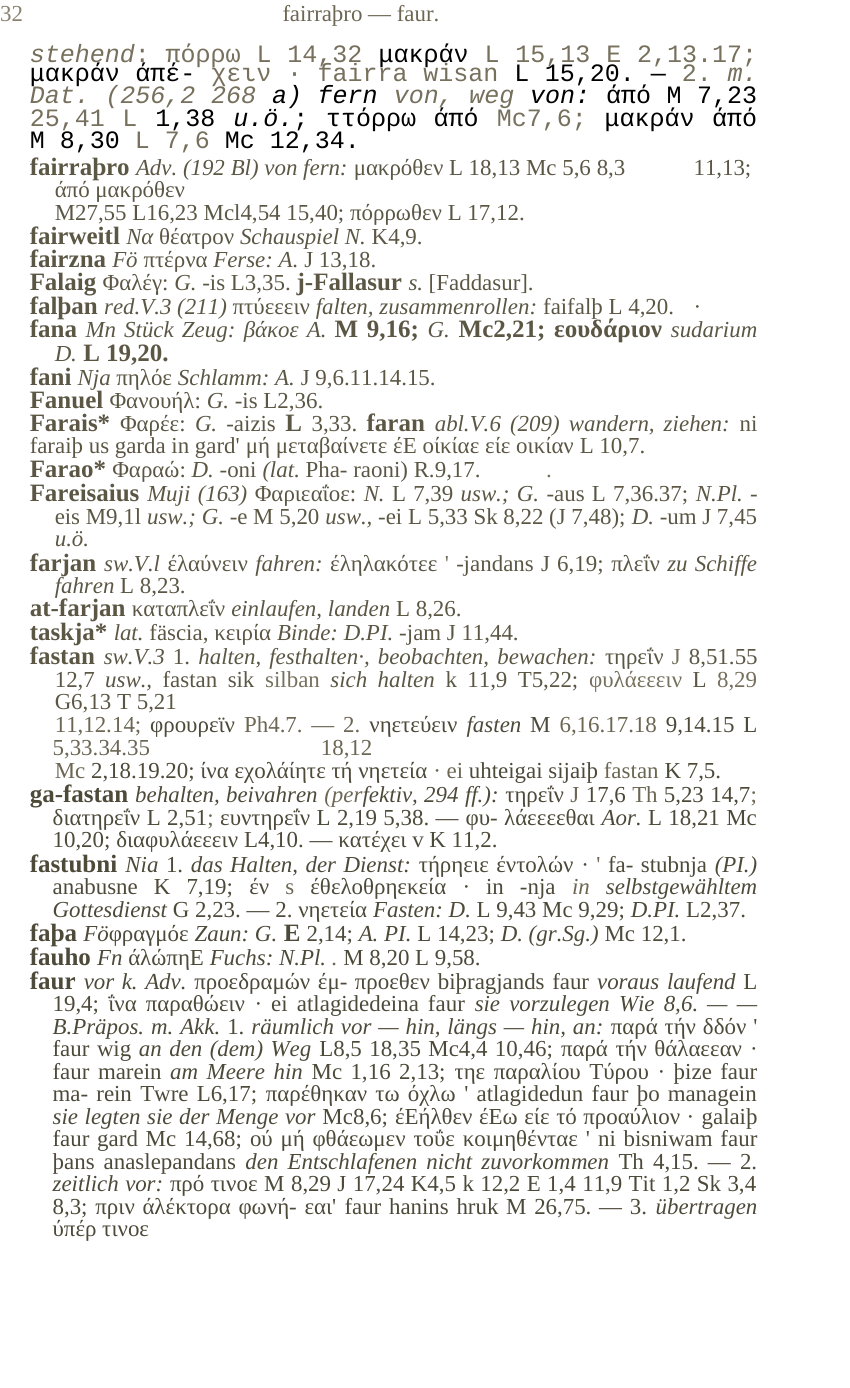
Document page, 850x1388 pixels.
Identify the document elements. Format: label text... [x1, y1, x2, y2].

text at-farjan καταπλεΐν einlaufen, landen L 8,26. [29, 598, 757, 622]
text ga-fastan behalten, beivahren (perfektiv, 294 ff.): τηρεΐν J 17,6 Th 5,23 14,7; διατηρεΐν L 2,51; ευντηρεΐν L 2,19 5,38. — φυ- λάεεεεθαι Aor. L 18,21 Mc 10,20; διαφυλάεεειν L4,10. — κατέχει v K 11,2. [29, 783, 757, 853]
text fastubni Nia 1. das Halten, der Dienst: τήρηειε έντολών · ' fa- stubnja (PI.) anabusne K 7,19; έν s έθελοθρηεκεία · in -nja in selbstgewähltem Gottesdienst G 2,23. — 2. νηετεία Fasten: D. L 9,43 Mc 9,29; D.PI. L2,37. [29, 853, 757, 922]
text M27,55 L16,23 Mcl4,54 15,40; πόρρωθεν L 17,12. [54, 202, 757, 225]
text farjan sw.V.l έλαύνειν fahren: έληλακότεε ' -jandans J 6,19; πλεΐν zu Schiffe fahren L 8,23. [29, 552, 757, 598]
text fastan sw.V.3 1. halten, festhalten·, beobachten, bewachen: τηρεΐν J 8,51.55 12,7 usw., fastan sik silban sich halten k 11,9 T5,22; φυλάεεειν L 8,29 G6,13 T 5,21 [29, 645, 757, 714]
text faþa Föφραγμόε Zaun: G. E 2,14; A. PI. L 14,23; D. (gr.Sg.) Mc 12,1. [29, 922, 757, 946]
text Mc 2,18.19.20; ίνα εχολάίητε τή νηετεία · ei uhteigai sijaiþ fastan K 7,5. [52, 760, 757, 783]
text falþan red.V.3 (211) πτύεεειν falten, zusammenrollen: faifalþ L 4,20. · [29, 295, 757, 319]
text fairzna Fö πτέρνα Ferse: A. J 13,18. [29, 249, 757, 272]
text Farao* Φαραώ: D. -oni (lat. Pha- raoni) R.9,17. . [29, 459, 757, 482]
text fana Mn Stück Zeug: βάκοε A. M 9,16; G. Mc2,21; εουδάριον sudarium D. L 19,20. [29, 319, 757, 366]
text Falaig Φαλέγ: G. -is L3,35. j-Fallasur s. [Faddasur]. [29, 272, 757, 295]
text fani Nja πηλόε Schlamm: A. J 9,6.11.14.15. [29, 366, 757, 390]
text fairweitl Να θέατρον Schauspiel N. K4,9. [29, 225, 757, 249]
text fauho Fn άλώπηΕ Fuchs: N.Pl. . M 8,20 L 9,58. [29, 946, 757, 970]
text Farais* Φαρέε: G. -aizis L 3,33. faran abl.V.6 (209) wandern, ziehen: ni faraiþ us garda in gard' μή μεταβαίνετε έΕ οίκίαε είε οικίαν L 10,7. [29, 413, 757, 459]
text Fanuel Φανουήλ: G. -is L2,36. [29, 390, 757, 413]
text taskja* lat. fäscia, κειρία Binde: D.PI. -jam J 11,44. [29, 622, 757, 645]
text 11,12.14; φρουρεϊν Ph4.7. — 2. νηετεύειν fasten M 6,16.17.18 9,14.15 L 5,33.34.35 18,12 [52, 714, 757, 760]
text faur vor k. Adv. προεδραμών έμ- προεθεν biþragjands faur voraus laufend L 19,4; ΐνα παραθώειν · ei atlagidedeina faur sie vorzulegen Wie 8,6. — — B.Präpos. m. Akk. 1. räumlich vor — hin, längs — hin, an: παρά τήν δδόν ' faur wig an den (dem) Weg L8,5 18,35 Mc4,4 10,46; παρά τήν θάλαεεαν · faur marein am Meere hin Mc 1,16 2,13; τηε παραλίου Τύρου · þize faur ma- rein Twre L6,17; παρέθηκαν τω όχλω ' atlagidedun faur þo managein sie legten sie der Menge vor Mc8,6; έΕήλθεν έΕω είε τό προαύλιον · galaiþ faur gard Mc 14,68; ού μή φθάεωμεν τοΰε κοιμηθένταε ' ni bisniwam faur þans anaslepandans den Entschlafenen nicht zuvorkommen Th 4,15. — 2. zeitlich vor: πρό τινοε Μ 8,29 J 17,24 K4,5 k 12,2 E 1,4 11,9 Tit 1,2 Sk 3,4 8,3; πριν άλέκτορα φωνή- εαι' faur hanins hruk M 26,75. — 3. übertragen ύπέρ τινοε [29, 970, 757, 1242]
text Fareisaius Muji (163) Φαριεαΐοε: N. L 7,39 usw.; G. -aus L 7,36.37; N.Pl. -eis M9,1l usw.; G. -e M 5,20 usw., -ei L 5,33 Sk 8,22 (J 7,48); D. -um J 7,45 u.ö. [29, 482, 757, 552]
text fairraþro Adv. (192 Bl) von fern: μακρόθεν L 18,13 Mc 5,6 8,3 11,13; άπό μακρόθεν [29, 156, 757, 202]
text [29, 44, 757, 156]
